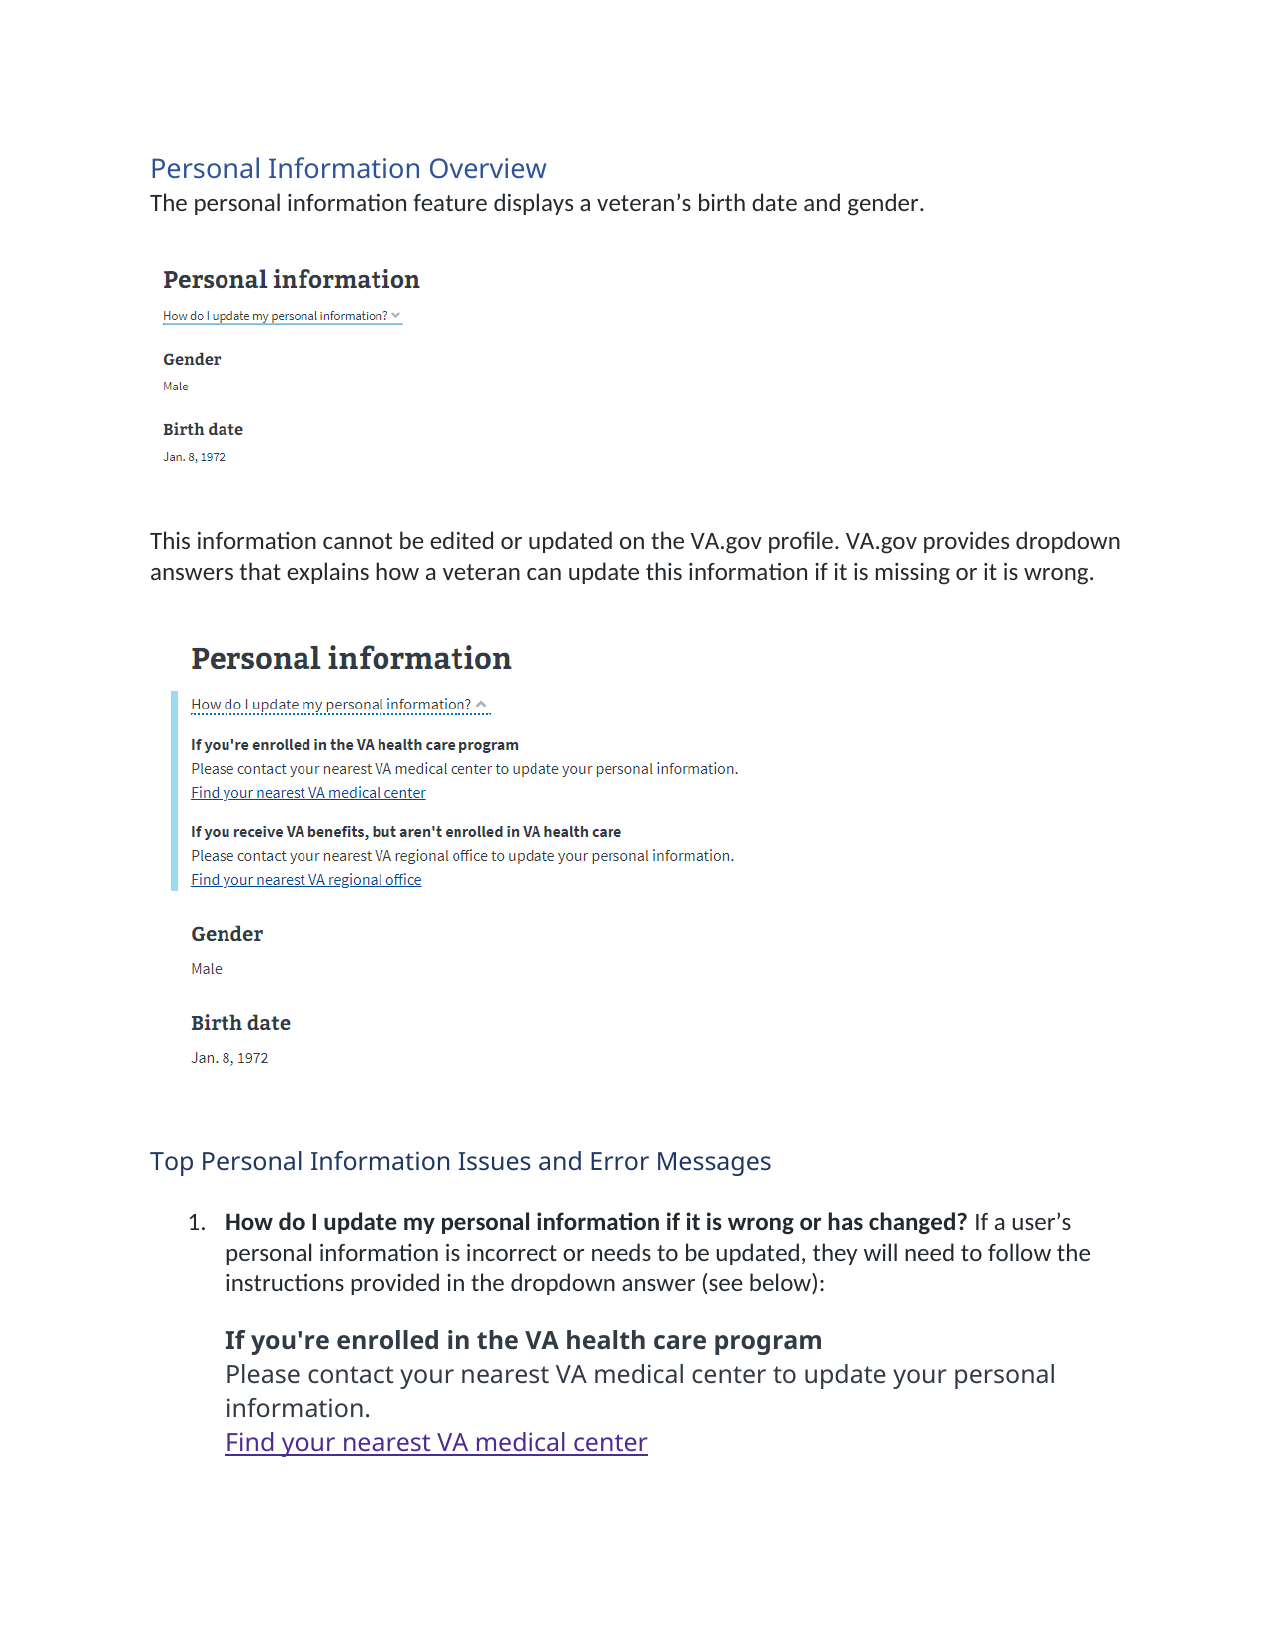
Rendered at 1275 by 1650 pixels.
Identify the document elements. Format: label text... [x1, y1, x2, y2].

subtitle Personal Information Overview [150, 150, 1125, 187]
picture [150, 247, 679, 495]
text The personal information feature displays a veteran’s birth date and gender. [150, 187, 1125, 217]
picture [150, 616, 764, 1079]
text If you're enrolled in the VA health care program Please contact your nearest VA medical center to update your personal information. Find your nearest VA medical center [225, 1323, 1125, 1459]
list How do I update my personal information if it is wrong or has changed? If a user’s personal information is incorrect or needs to be updated, they will need to follow the instructions provided in the dropdown answer (see below): [187, 1206, 1125, 1298]
text This information cannot be edited or updated on the VA.gov profile. VA.gov provides dropdown answers that explains how a veteran can update this information if it is missing or it is wrong. [150, 525, 1125, 586]
subtitle Top Personal Information Issues and Error Messages [150, 1143, 1125, 1177]
